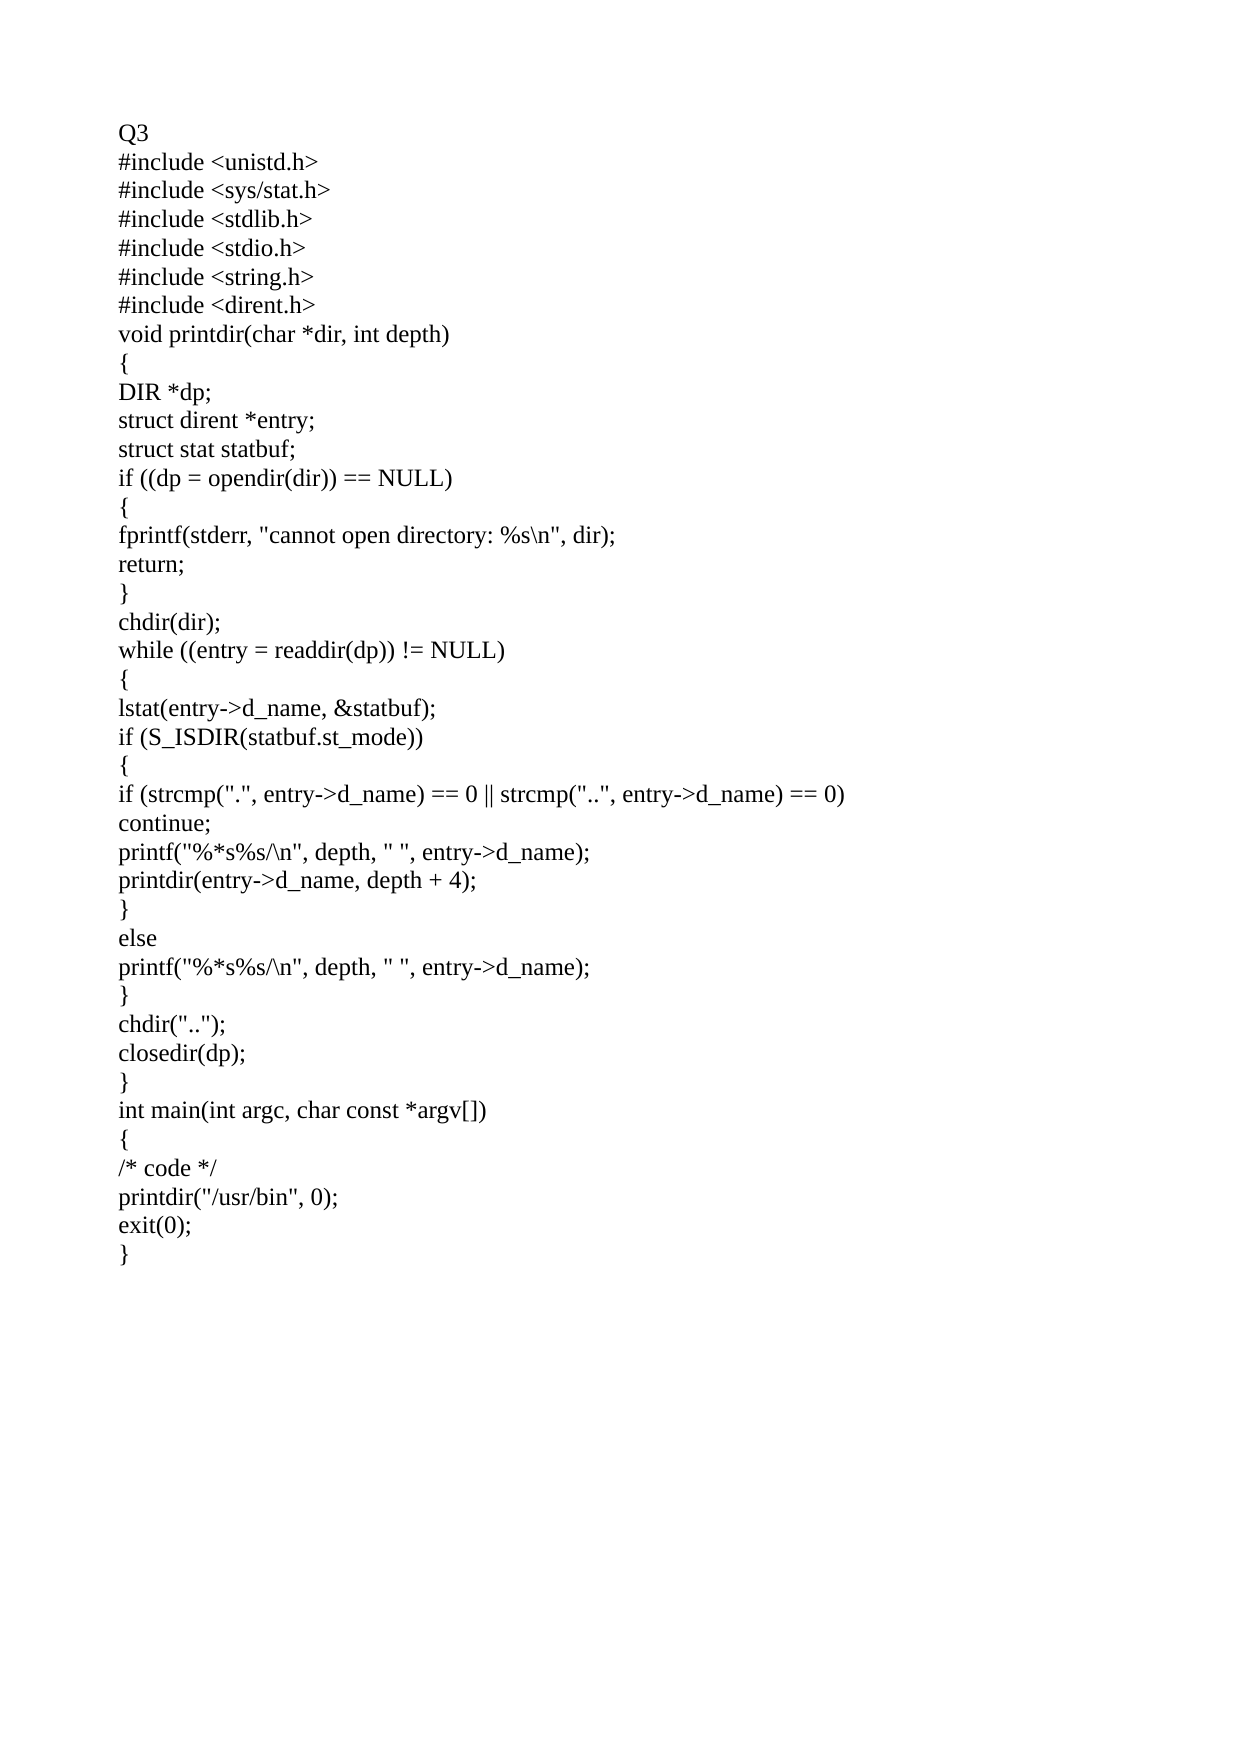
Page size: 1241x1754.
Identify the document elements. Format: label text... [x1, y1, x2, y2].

text closedir(dp); [118, 1038, 1122, 1067]
text { [118, 492, 1122, 521]
text } [118, 894, 1122, 923]
text continue; [118, 808, 1122, 837]
text if (S_ISDIR(statbuf.st_mode)) [118, 722, 1122, 751]
text #include <string.h> [118, 262, 1122, 291]
text #include <unistd.h> [118, 147, 1122, 176]
text /* code */ [118, 1153, 1122, 1182]
text printdir("/usr/bin", 0); [118, 1182, 1122, 1211]
text int main(int argc, char const *argv[]) [118, 1096, 1122, 1124]
text return; [118, 549, 1122, 578]
text struct stat statbuf; [118, 434, 1122, 463]
text printdir(entry->d_name, depth + 4); [118, 866, 1122, 894]
text } [118, 981, 1122, 1009]
text } [118, 578, 1122, 607]
text while ((entry = readdir(dp)) != NULL) [118, 636, 1122, 664]
text #include <stdlib.h> [118, 204, 1122, 233]
text { [118, 664, 1122, 693]
text chdir(".."); [118, 1009, 1122, 1038]
text chdir(dir); [118, 607, 1122, 636]
text DIR *dp; [118, 377, 1122, 406]
text if ((dp = opendir(dir)) == NULL) [118, 463, 1122, 492]
text #include <stdio.h> [118, 233, 1122, 262]
text lstat(entry->d_name, &statbuf); [118, 693, 1122, 722]
text printf("%*s%s/\n", depth, " ", entry->d_name); [118, 952, 1122, 981]
text printf("%*s%s/\n", depth, " ", entry->d_name); [118, 837, 1122, 866]
text } [118, 1239, 1122, 1268]
text } [118, 1067, 1122, 1096]
text #include <sys/stat.h> [118, 176, 1122, 204]
text void printdir(char *dir, int depth) [118, 319, 1122, 348]
text { [118, 348, 1122, 377]
text { [118, 751, 1122, 779]
text Q3 [118, 118, 1122, 147]
text exit(0); [118, 1211, 1122, 1239]
text else [118, 923, 1122, 952]
text fprintf(stderr, "cannot open directory: %s\n", dir); [118, 521, 1122, 549]
text #include <dirent.h> [118, 291, 1122, 319]
text { [118, 1124, 1122, 1153]
text struct dirent *entry; [118, 406, 1122, 434]
text if (strcmp(".", entry->d_name) == 0 || strcmp("..", entry->d_name) == 0) [118, 779, 1122, 808]
